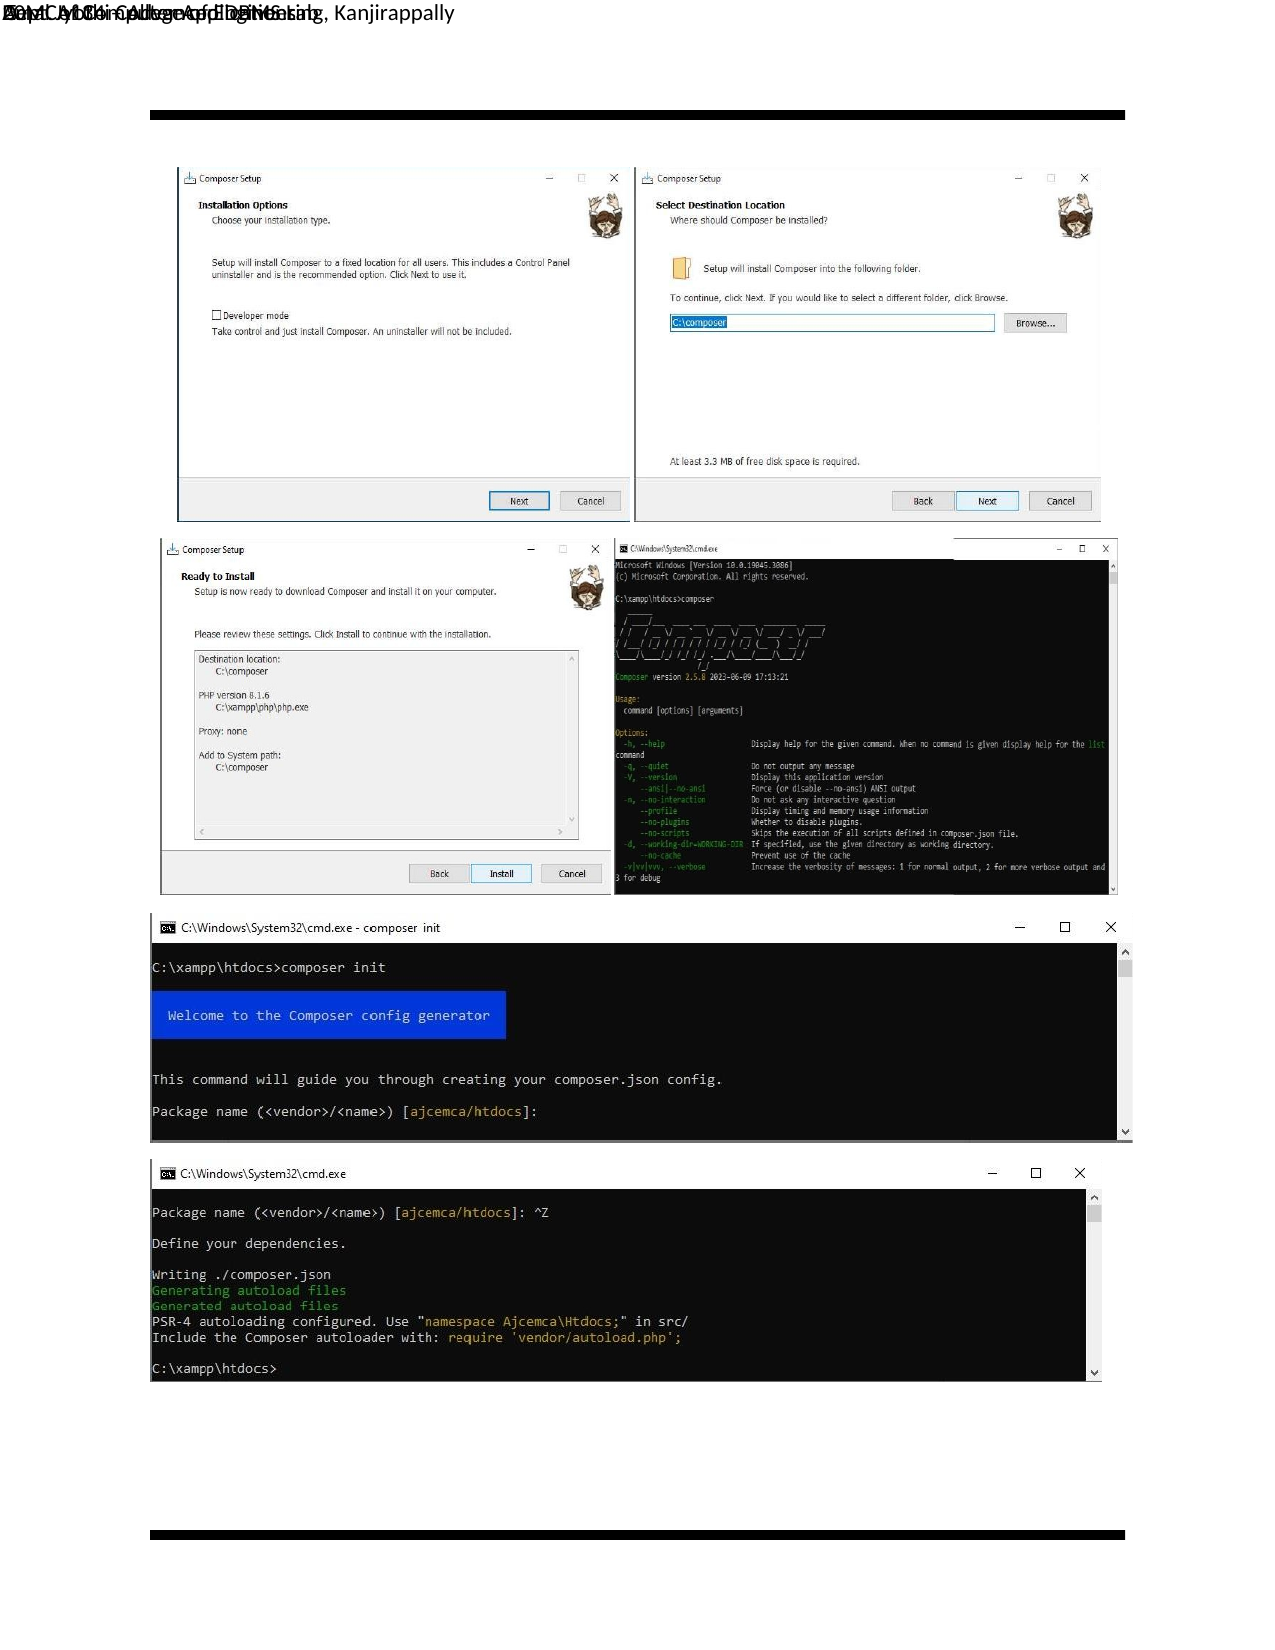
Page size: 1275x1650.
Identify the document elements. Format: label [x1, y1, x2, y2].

picture [150, 913, 1133, 1143]
picture [150, 1159, 1102, 1382]
picture [150, 110, 1125, 120]
picture [177, 167, 630, 522]
picture [160, 538, 611, 895]
picture [150, 1530, 1125, 1540]
picture [634, 167, 1101, 522]
picture [614, 538, 1118, 895]
